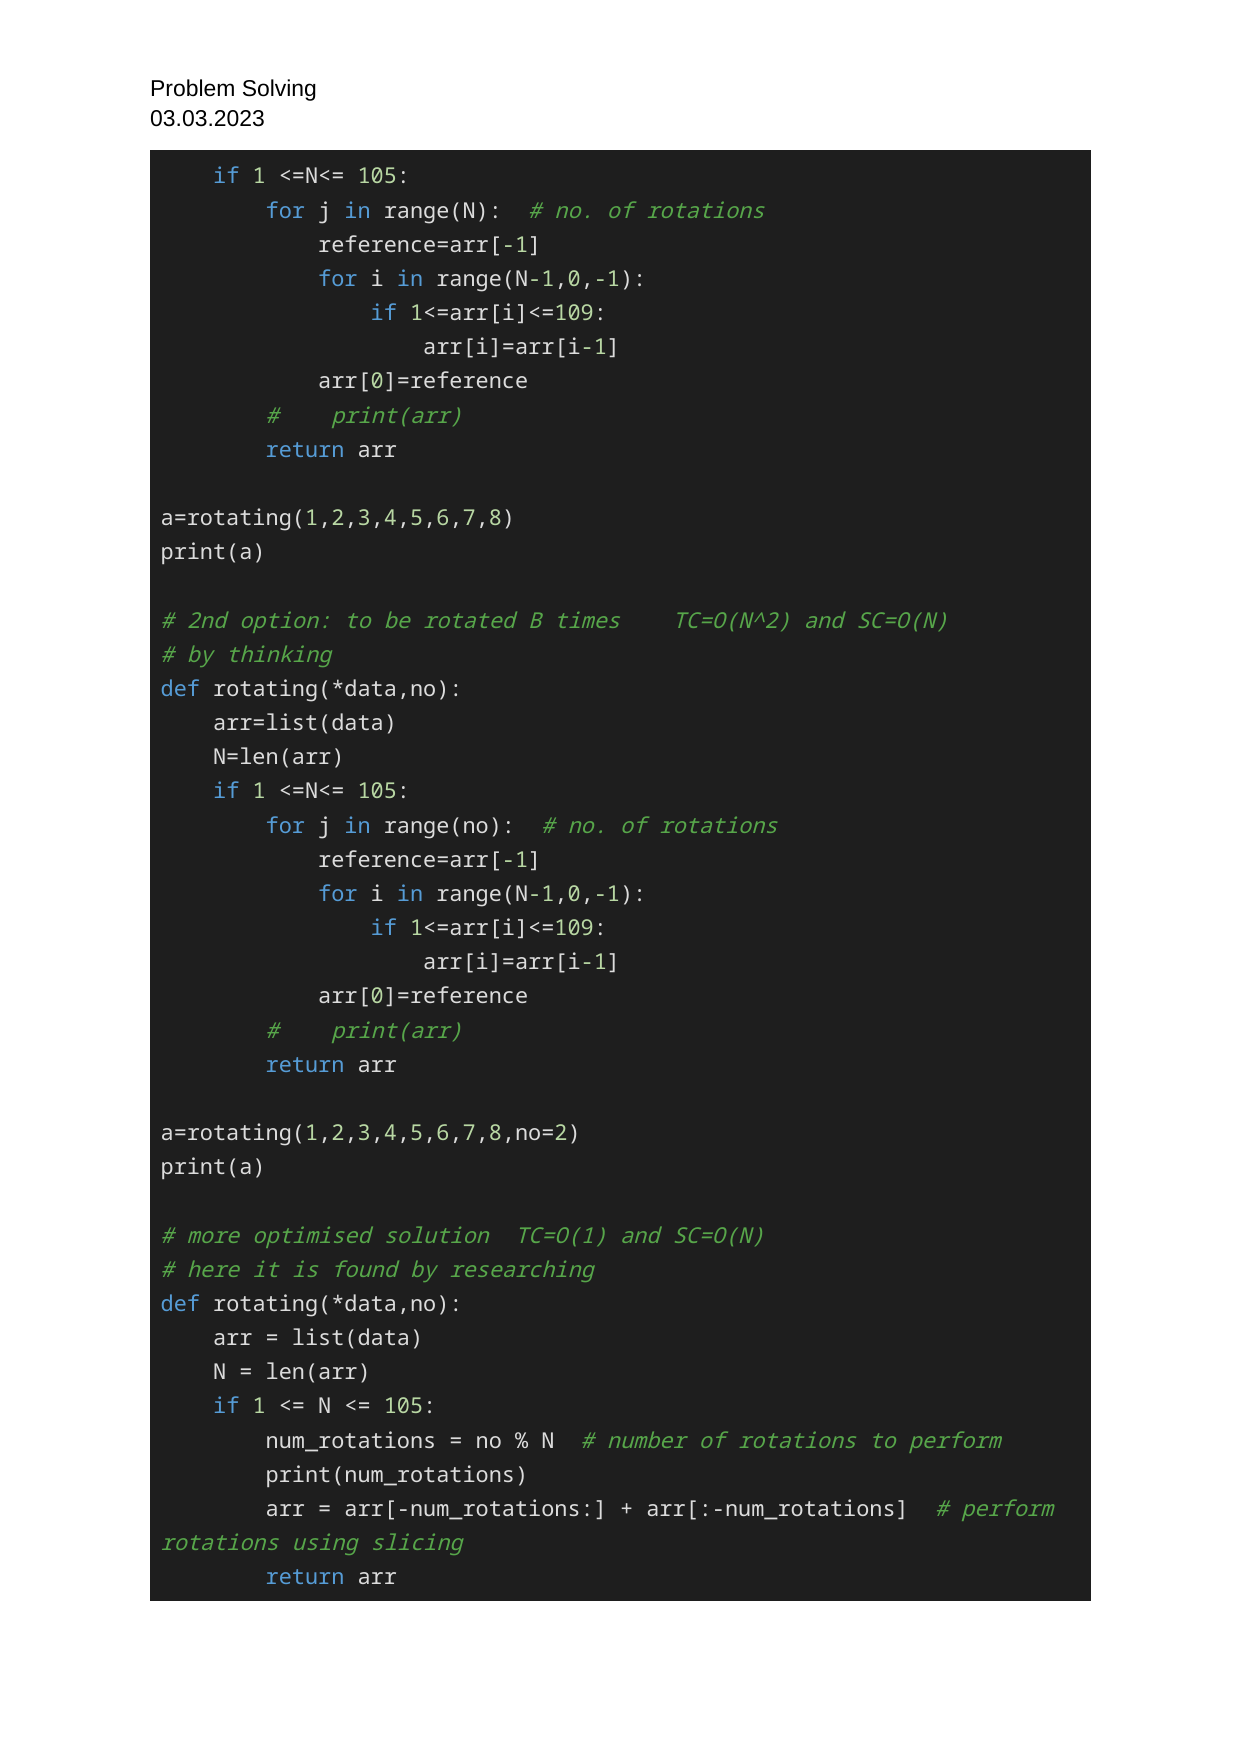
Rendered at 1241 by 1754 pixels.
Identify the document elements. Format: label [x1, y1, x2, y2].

table_header [150, 150, 1091, 1601]
